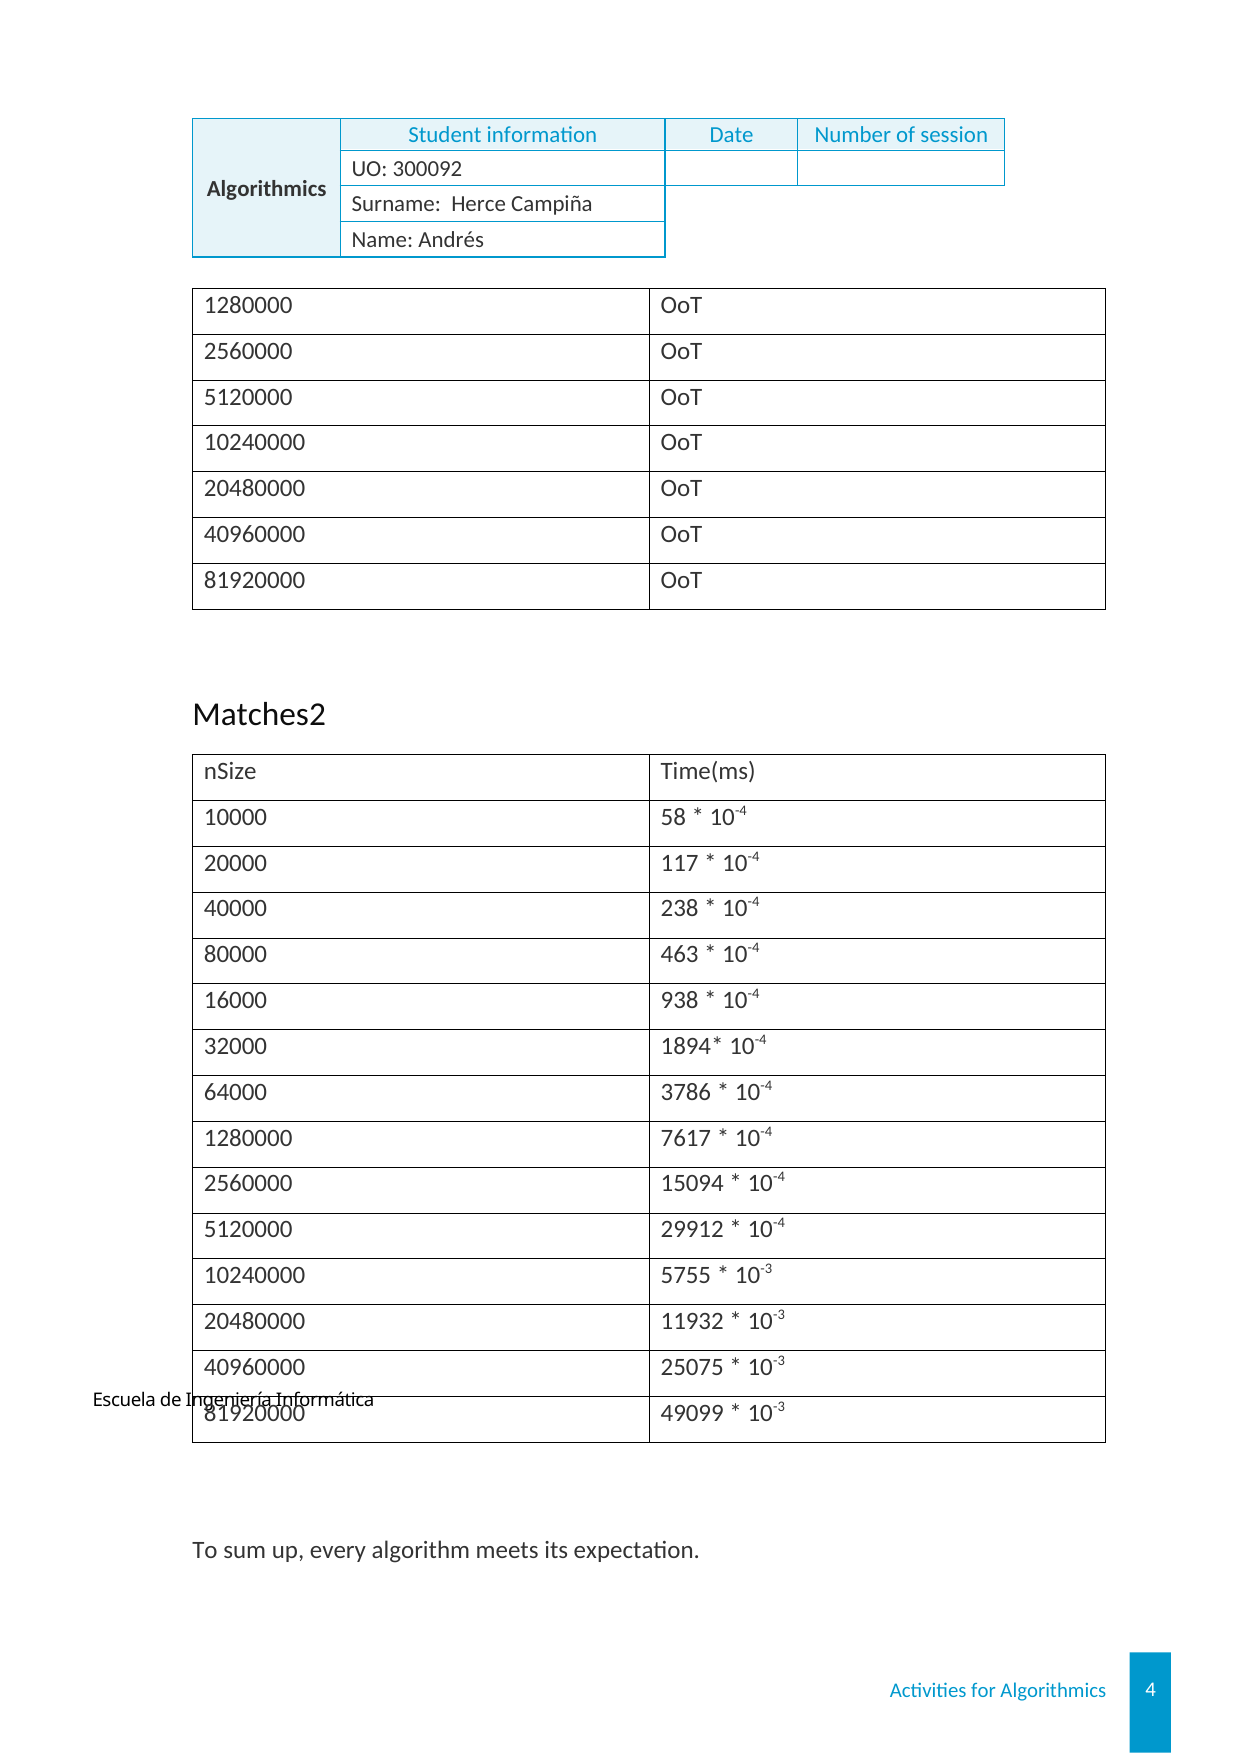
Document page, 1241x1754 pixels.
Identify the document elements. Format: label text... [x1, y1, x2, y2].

table_cell OoT [650, 472, 1105, 517]
table_cell 5120000 [193, 1214, 649, 1258]
table_cell 32000 [193, 1030, 649, 1075]
table_cell 2560000 [193, 335, 649, 379]
text To sum up, every algorithm meets its expectation. [192, 1534, 1106, 1564]
table_cell 10240000 [193, 426, 649, 471]
table_cell 3786 * 10-4 [650, 1076, 1105, 1121]
table_cell 938 * 10-4 [650, 984, 1105, 1029]
table_cell OoT [650, 289, 1105, 334]
table_cell OoT [650, 381, 1105, 425]
table_cell 25075 * 10-3 [650, 1351, 1105, 1396]
table_cell 81920000 [193, 564, 649, 609]
table_cell 40960000 [193, 518, 649, 563]
table_cell 40960000 [193, 1351, 649, 1396]
table_cell 238 * 10-4 [650, 893, 1105, 937]
table_cell 7617 * 10-4 [650, 1122, 1105, 1167]
table_cell 58 * 10-4 [650, 801, 1105, 846]
table_header Time(ms) [650, 755, 1105, 800]
table_cell OoT [650, 564, 1105, 609]
table_cell 20480000 [193, 1305, 649, 1350]
table_cell 80000 [193, 939, 649, 983]
table_cell 64000 [193, 1076, 649, 1121]
table_cell 81920000 [193, 1397, 649, 1442]
table_cell 16000 [193, 984, 649, 1029]
table_cell 29912 * 10-4 [650, 1214, 1105, 1258]
table_cell 5120000 [193, 381, 649, 425]
table_cell 10000 [193, 801, 649, 846]
table_cell OoT [650, 426, 1105, 471]
table_cell 5755 * 10-3 [650, 1259, 1105, 1304]
text Matches2 [192, 693, 1106, 734]
table_cell 20000 [193, 847, 649, 892]
table_cell 15094 * 10-4 [650, 1168, 1105, 1212]
table_cell 11932 * 10-3 [650, 1305, 1105, 1350]
table_cell 1280000 [193, 289, 649, 334]
table_cell 49099 * 10-3 [650, 1397, 1105, 1442]
table_header nSize [193, 755, 649, 800]
table_cell OoT [650, 518, 1105, 563]
table_cell 40000 [193, 893, 649, 937]
table_cell 117 * 10-4 [650, 847, 1105, 892]
table_cell 1894* 10-4 [650, 1030, 1105, 1075]
table_cell OoT [650, 335, 1105, 379]
table_cell 463 * 10-4 [650, 939, 1105, 983]
table_cell 1280000 [193, 1122, 649, 1167]
table_cell 10240000 [193, 1259, 649, 1304]
table_cell 2560000 [193, 1168, 649, 1212]
table_cell 20480000 [193, 472, 649, 517]
